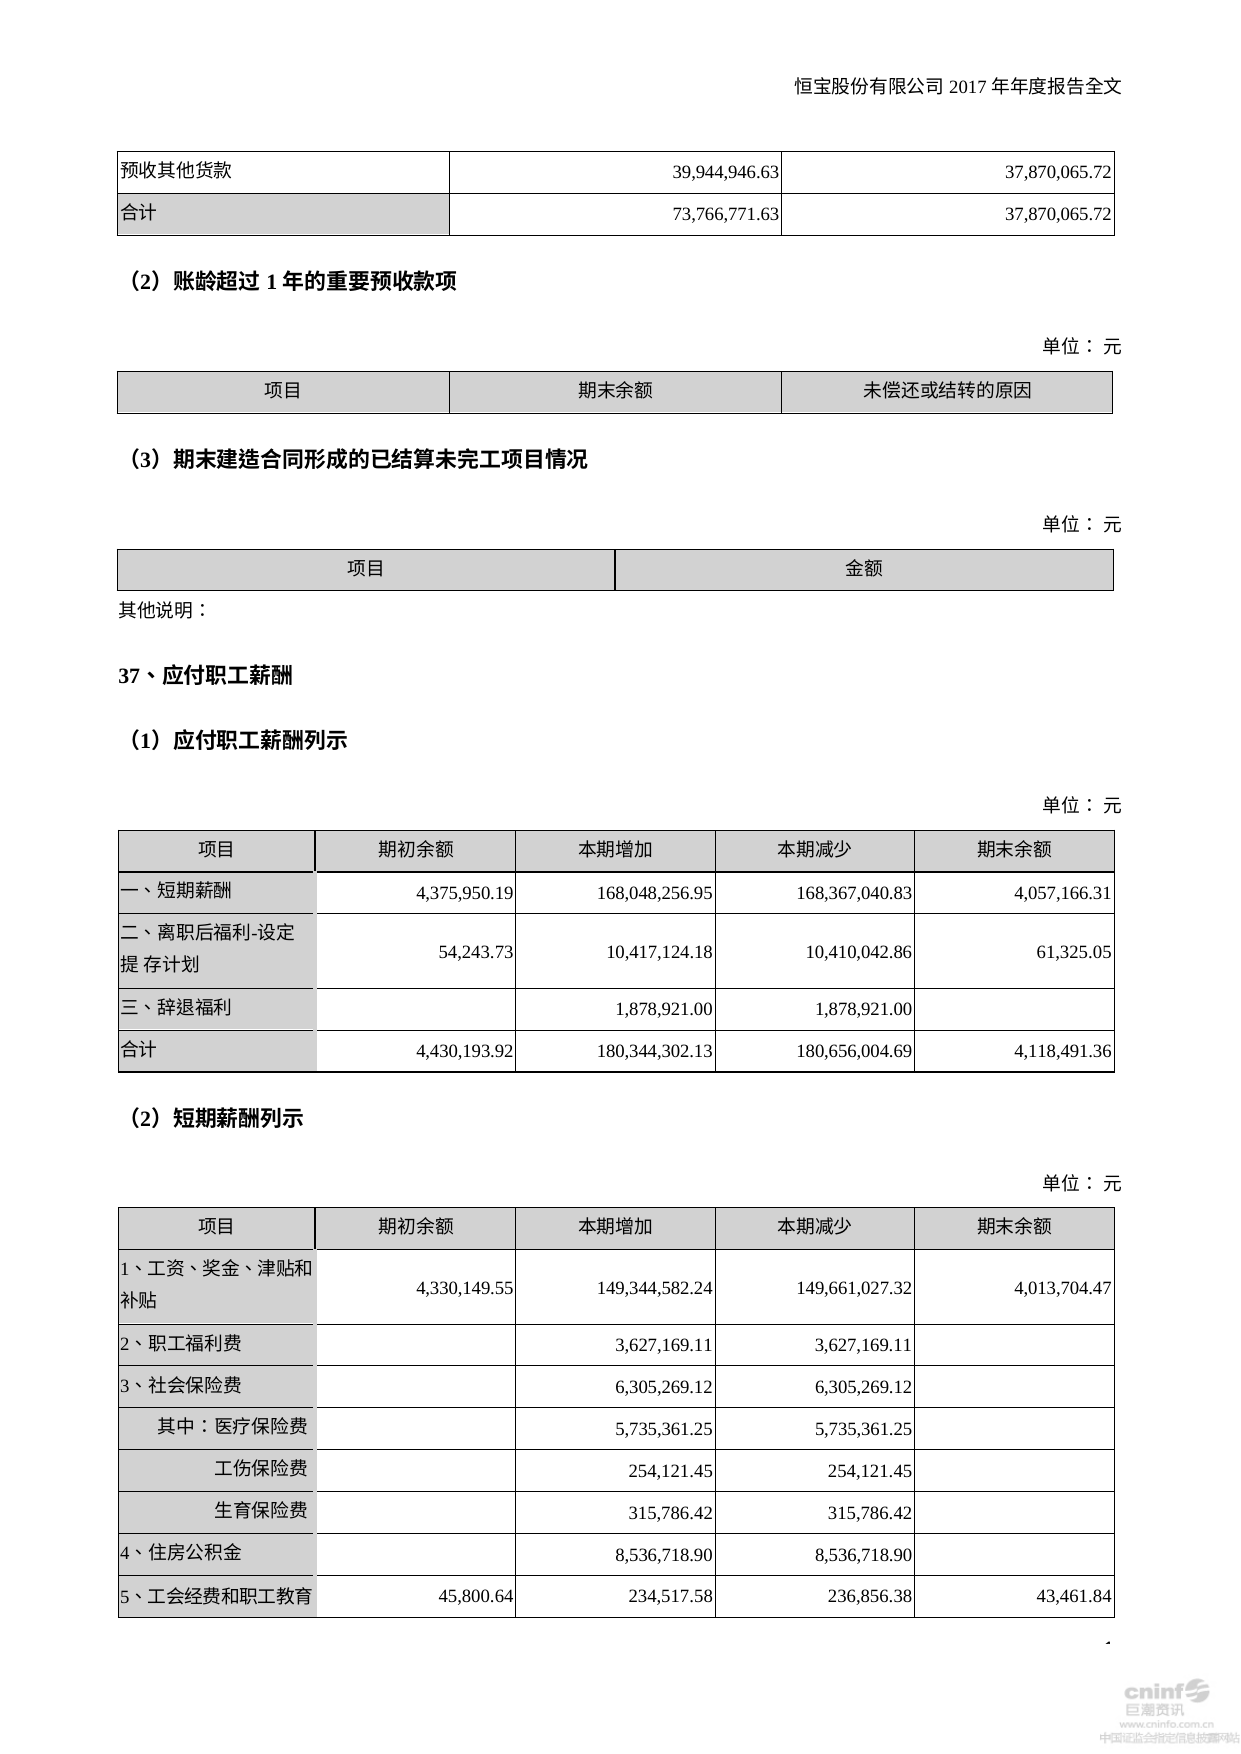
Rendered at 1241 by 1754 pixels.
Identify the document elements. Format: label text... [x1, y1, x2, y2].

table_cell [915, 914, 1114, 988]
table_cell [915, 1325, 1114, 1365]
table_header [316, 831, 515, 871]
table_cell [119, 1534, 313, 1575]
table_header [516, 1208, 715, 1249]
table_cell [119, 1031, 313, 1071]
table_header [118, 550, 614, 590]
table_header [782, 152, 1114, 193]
subtitle 37、应付职工薪酬 [118, 660, 1240, 690]
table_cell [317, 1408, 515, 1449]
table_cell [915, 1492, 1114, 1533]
text 其他说明： [118, 597, 1240, 622]
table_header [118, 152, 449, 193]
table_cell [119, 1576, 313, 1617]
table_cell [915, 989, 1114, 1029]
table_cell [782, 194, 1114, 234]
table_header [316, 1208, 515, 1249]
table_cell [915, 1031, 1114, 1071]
text 单位： 元 [102, 792, 1122, 818]
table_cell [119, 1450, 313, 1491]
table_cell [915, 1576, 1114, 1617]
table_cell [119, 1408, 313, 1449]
text 单位： 元 [102, 1171, 1122, 1196]
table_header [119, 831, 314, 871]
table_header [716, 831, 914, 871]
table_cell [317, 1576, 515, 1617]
subtitle （2）账龄超过 1 年的重要预收款项 [118, 266, 1240, 296]
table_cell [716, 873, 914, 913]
subtitle （1）应付职工薪酬列示 [118, 725, 1240, 755]
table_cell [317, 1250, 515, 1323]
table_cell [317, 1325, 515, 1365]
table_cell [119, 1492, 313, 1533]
text 单位： 元 [102, 334, 1122, 359]
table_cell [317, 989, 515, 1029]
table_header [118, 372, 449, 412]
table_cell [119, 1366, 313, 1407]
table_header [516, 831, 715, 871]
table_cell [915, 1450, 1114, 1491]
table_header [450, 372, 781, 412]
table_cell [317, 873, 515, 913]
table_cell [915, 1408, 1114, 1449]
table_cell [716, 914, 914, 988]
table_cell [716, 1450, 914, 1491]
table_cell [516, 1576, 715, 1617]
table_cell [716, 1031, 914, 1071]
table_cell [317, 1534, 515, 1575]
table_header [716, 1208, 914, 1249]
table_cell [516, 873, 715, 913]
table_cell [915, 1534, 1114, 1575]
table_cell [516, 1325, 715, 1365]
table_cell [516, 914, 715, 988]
subtitle （2）短期薪酬列示 [118, 1103, 1240, 1133]
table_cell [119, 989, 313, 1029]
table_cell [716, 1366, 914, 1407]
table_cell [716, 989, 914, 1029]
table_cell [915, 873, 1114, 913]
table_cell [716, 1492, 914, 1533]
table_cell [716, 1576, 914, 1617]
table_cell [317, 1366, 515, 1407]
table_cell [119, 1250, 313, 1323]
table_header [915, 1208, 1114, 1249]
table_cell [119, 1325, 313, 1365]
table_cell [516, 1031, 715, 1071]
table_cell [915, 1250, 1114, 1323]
text 单位： 元 [102, 512, 1122, 537]
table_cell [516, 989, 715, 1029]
picture [1099, 1673, 1241, 1754]
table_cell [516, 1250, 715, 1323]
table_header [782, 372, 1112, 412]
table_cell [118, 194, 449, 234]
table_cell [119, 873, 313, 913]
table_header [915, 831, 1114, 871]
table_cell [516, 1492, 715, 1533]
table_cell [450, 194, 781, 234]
subtitle （3）期末建造合同形成的已结算未完工项目情况 [118, 444, 1240, 474]
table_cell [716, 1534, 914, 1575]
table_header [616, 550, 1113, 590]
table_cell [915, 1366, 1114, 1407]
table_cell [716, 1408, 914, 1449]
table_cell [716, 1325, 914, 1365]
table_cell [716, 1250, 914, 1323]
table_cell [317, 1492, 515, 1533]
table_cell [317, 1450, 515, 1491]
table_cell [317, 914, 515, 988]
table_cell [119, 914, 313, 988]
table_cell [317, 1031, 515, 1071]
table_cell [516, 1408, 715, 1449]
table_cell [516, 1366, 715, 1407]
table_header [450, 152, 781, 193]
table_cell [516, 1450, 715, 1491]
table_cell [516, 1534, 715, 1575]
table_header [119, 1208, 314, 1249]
